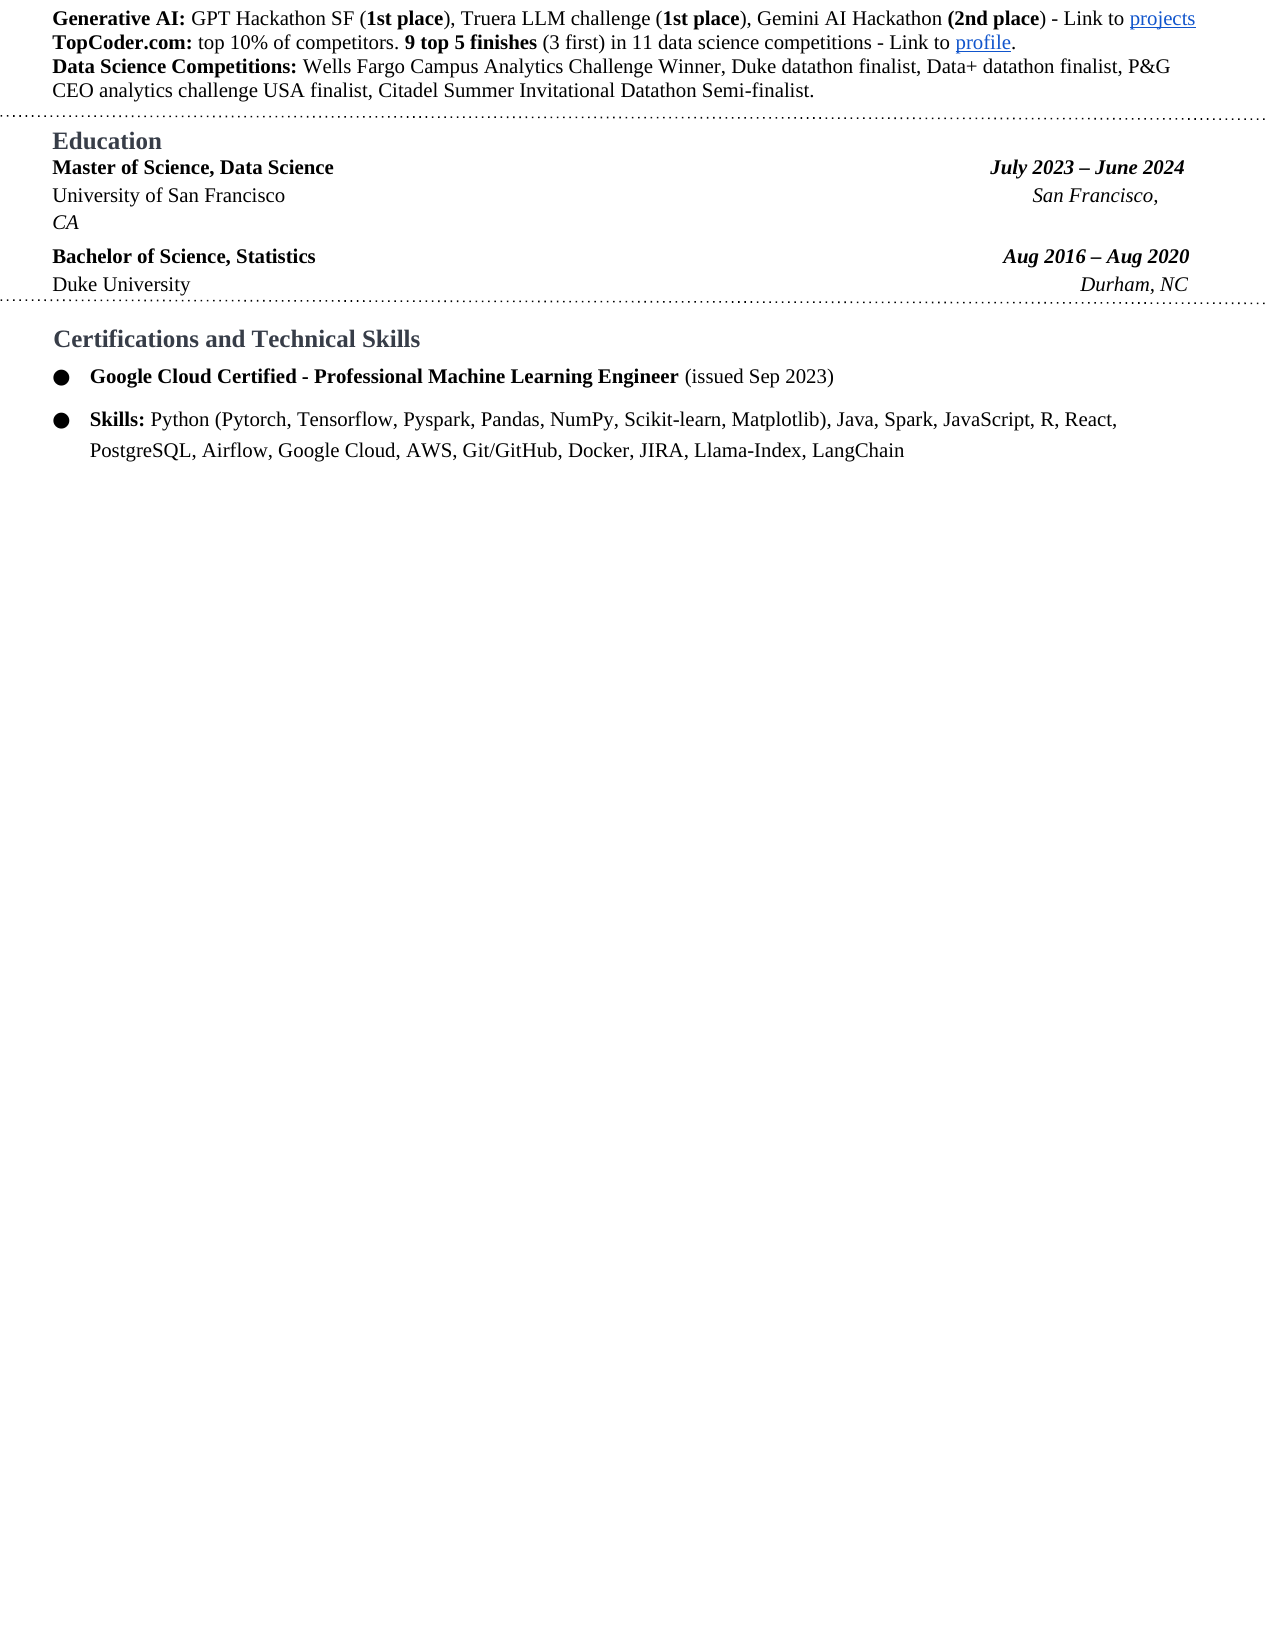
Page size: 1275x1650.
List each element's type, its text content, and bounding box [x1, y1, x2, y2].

text Duke University Durham, NC [52, 272, 1191, 296]
text University of San Francisco San Francisco, CA [52, 183, 1191, 234]
text Certifications and Technical Skills [53, 324, 1223, 353]
list Skills: Python (Pytorch, Tensorflow, Pyspark, Pandas, NumPy, Scikit-learn, Matplotlib), Java, Spark, JavaScript, R, React, PostgreSQL, Airflow, Google Cloud, AWS, Git/GitHub, Docker, JIRA, Llama-Index, LangChain [52, 396, 1202, 462]
text TopCoder.com: top 10% of competitors. 9 top 5 finishes (3 first) in 11 data science competitions - Link to profile. [52, 30, 1202, 54]
list Google Cloud Certified - Professional Machine Learning Engineer (issued Sep 2023) [52, 353, 1202, 396]
text Education [52, 102, 1202, 155]
text Master of Science, Data Science July 2023 – June 2024 [52, 155, 1191, 179]
text Generative AI: GPT Hackathon SF (1st place), Truera LLM challenge (1st place), Gemini AI Hackathon (2nd place) - Link to projects [52, 6, 1202, 30]
text Bachelor of Science, Statistics Aug 2016 – Aug 2020 [52, 244, 1191, 268]
text Data Science Competitions: Wells Fargo Campus Analytics Challenge Winner, Duke datathon finalist, Data+ datathon finalist, P&G CEO analytics challenge USA finalist, Citadel Summer Invitational Datathon Semi-finalist. [52, 54, 1202, 102]
